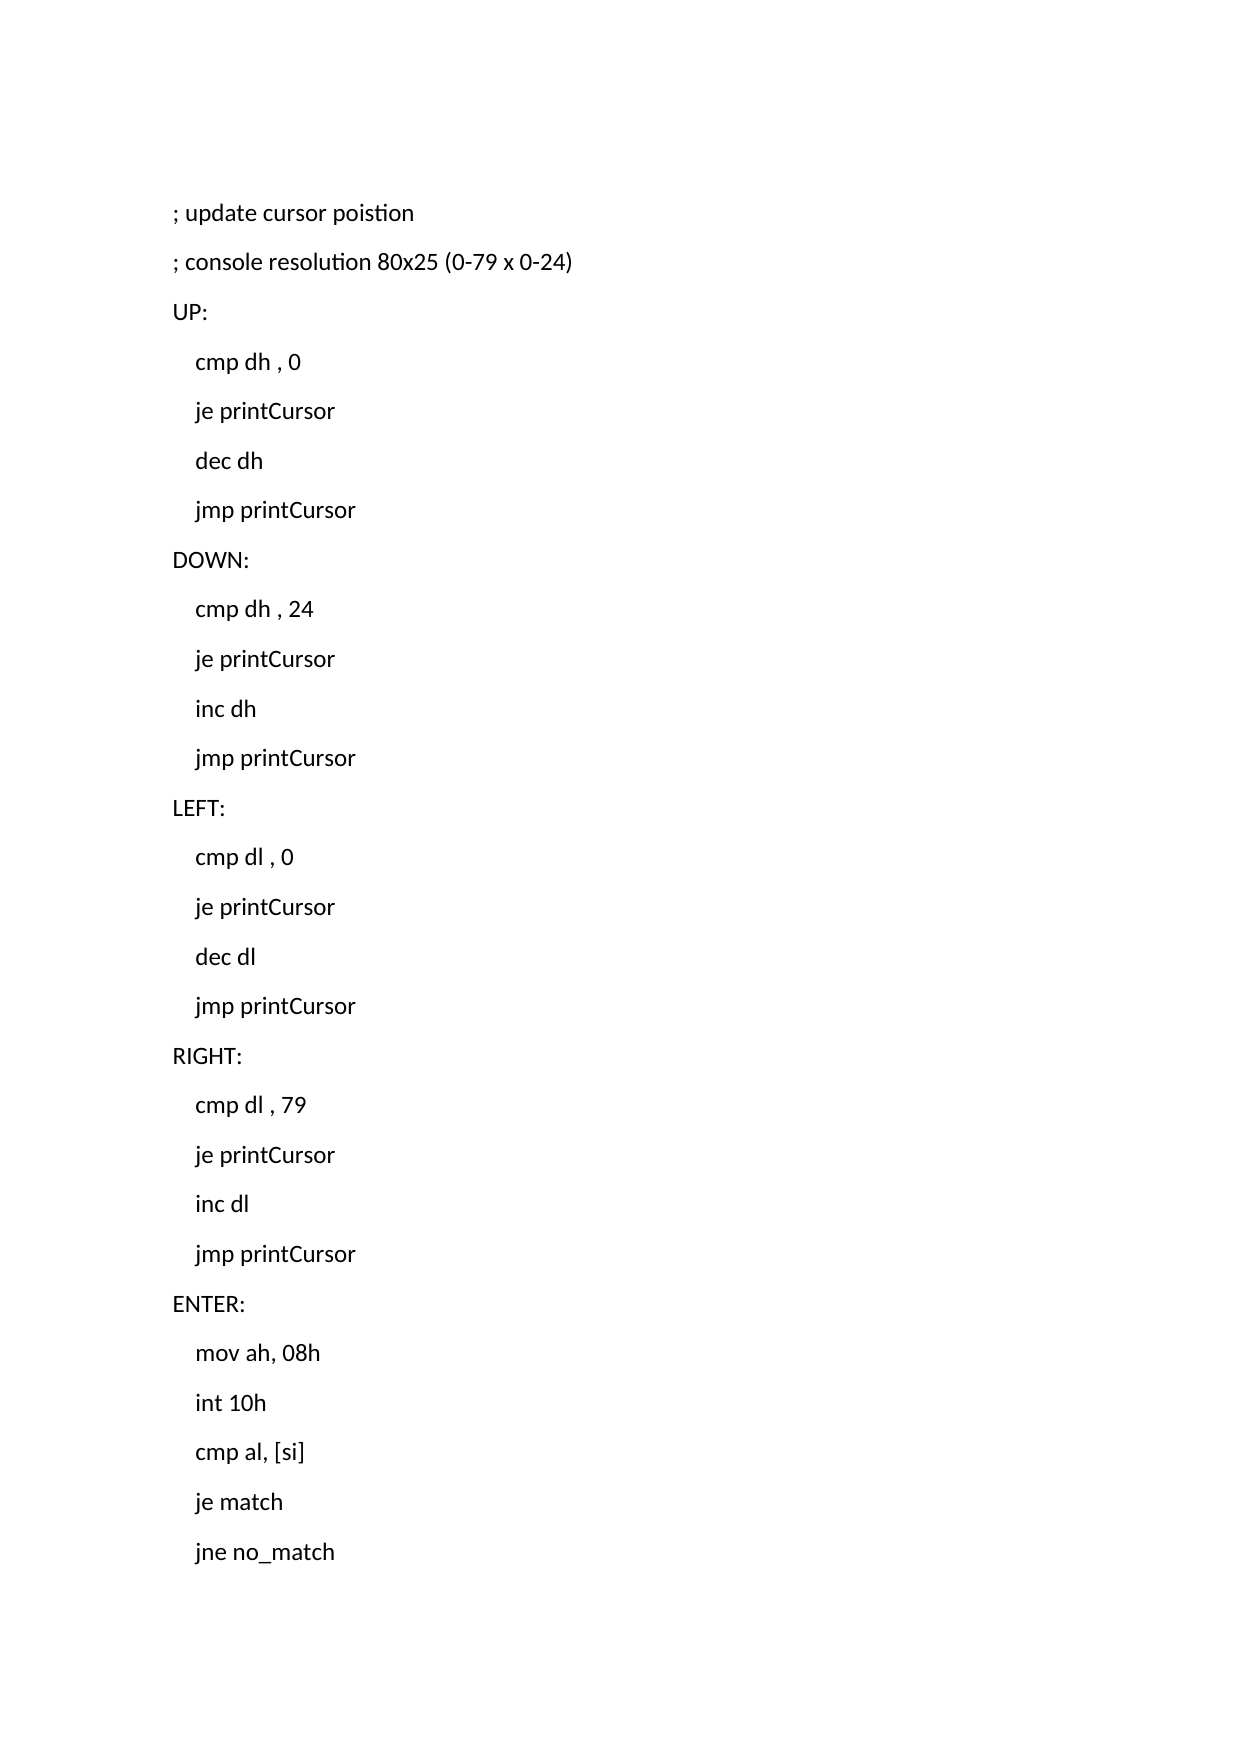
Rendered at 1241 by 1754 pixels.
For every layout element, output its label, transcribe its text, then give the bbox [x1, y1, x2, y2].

text ; console resolution 80x25 (0-79 x 0-24) [150, 246, 1090, 277]
text LEFT: [150, 792, 1090, 822]
text cmp dh , 0 [150, 346, 1090, 376]
text je printCursor [150, 1139, 1090, 1169]
text ENTER: [150, 1288, 1090, 1318]
text mov ah, 08h [150, 1337, 1090, 1368]
text int 10h [150, 1387, 1090, 1417]
text ; update cursor poistion [150, 197, 1090, 227]
text cmp dl , 79 [150, 1089, 1090, 1120]
text jmp printCursor [150, 990, 1090, 1021]
text je printCursor [150, 643, 1090, 674]
text jmp printCursor [150, 1238, 1090, 1269]
text inc dh [150, 693, 1090, 723]
text UP: [150, 296, 1090, 327]
text DOWN: [150, 544, 1090, 574]
text dec dh [150, 445, 1090, 475]
text inc dl [150, 1188, 1090, 1219]
text dec dl [150, 941, 1090, 971]
text cmp al, [si] [150, 1436, 1090, 1467]
text RIGHT: [150, 1040, 1090, 1070]
text jmp printCursor [150, 494, 1090, 525]
text jne no_match [150, 1536, 1090, 1566]
text cmp dh , 24 [150, 593, 1090, 624]
text jmp printCursor [150, 742, 1090, 773]
text je match [150, 1486, 1090, 1517]
text cmp dl , 0 [150, 841, 1090, 872]
text je printCursor [150, 395, 1090, 426]
text je printCursor [150, 891, 1090, 922]
